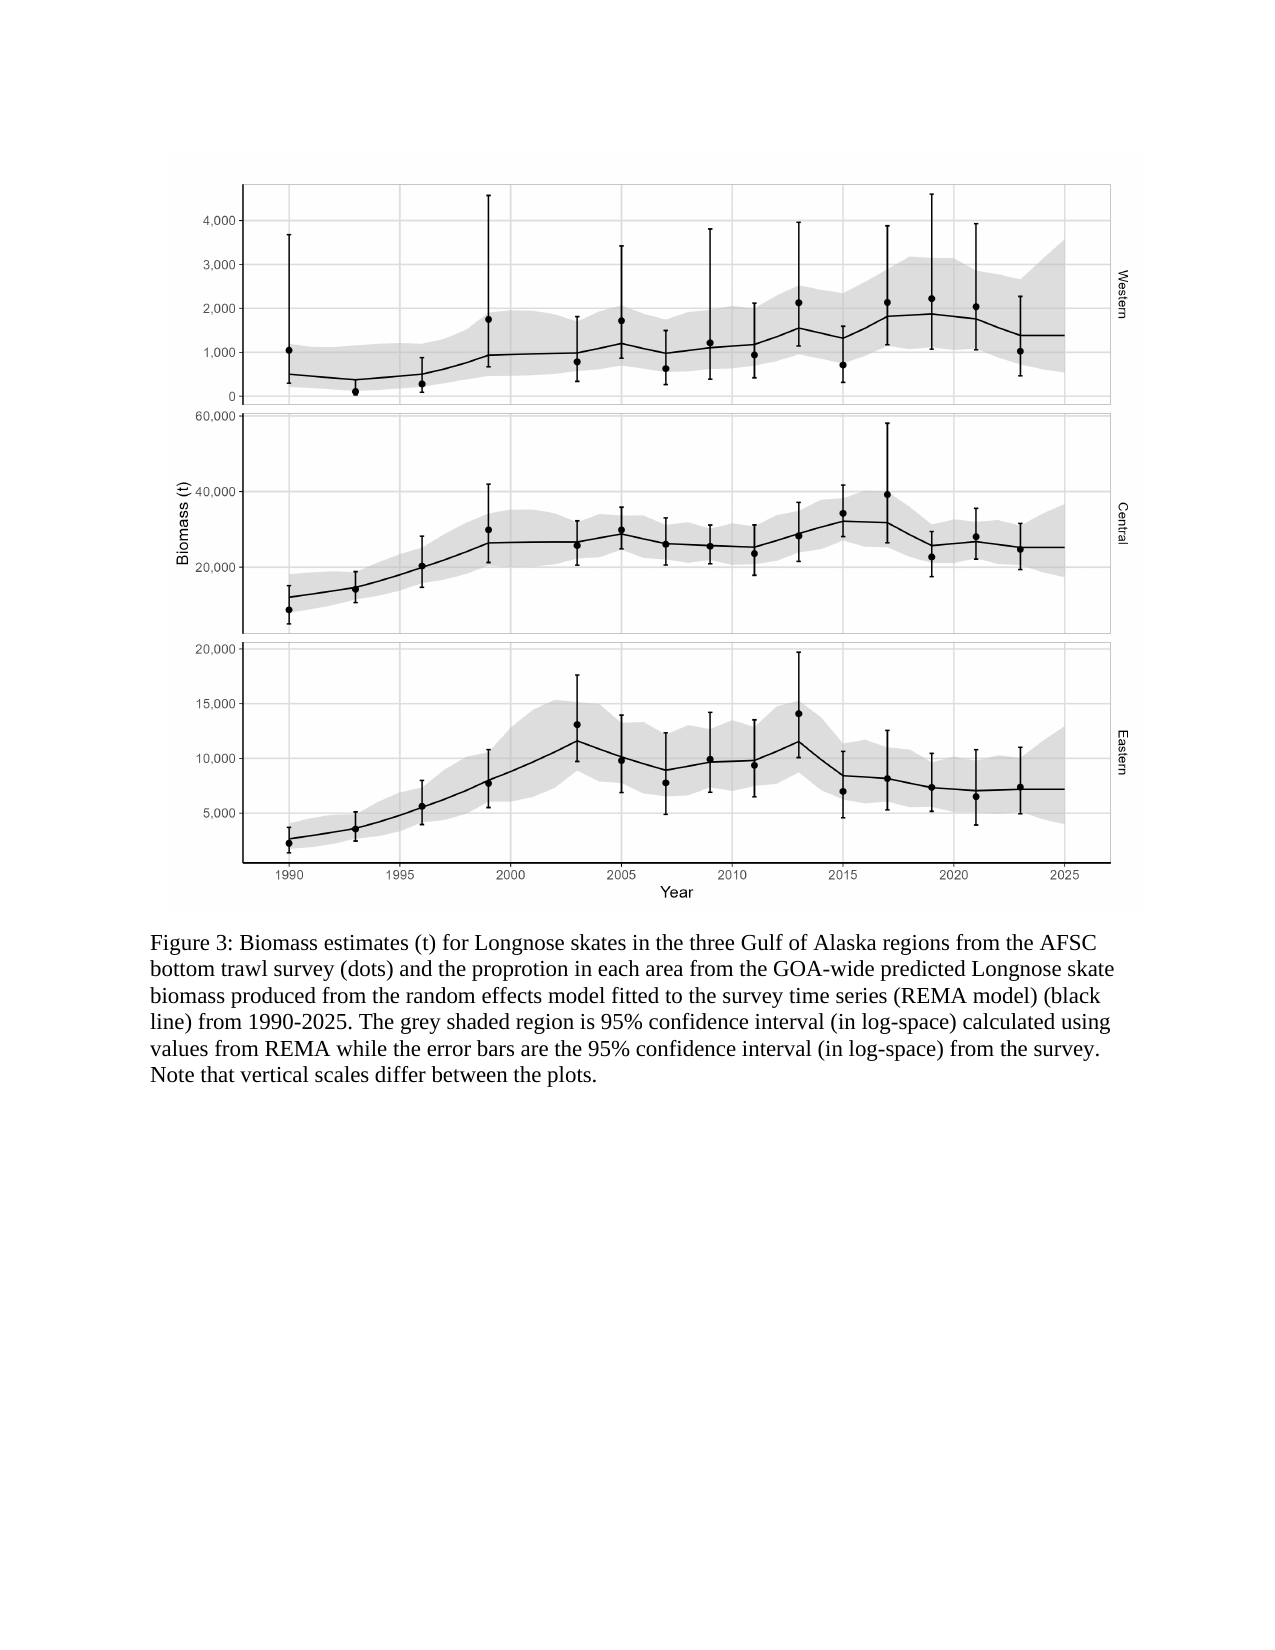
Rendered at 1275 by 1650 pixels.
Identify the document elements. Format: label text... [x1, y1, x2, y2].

picture [168, 150, 1144, 909]
text Figure 3: Biomass estimates (t) for Longnose skates in the three Gulf of Alaska regions from the AFSC bottom trawl survey (dots) and the proprotion in each area from the GOA-wide predicted Longnose skate biomass produced from the random effects model fitted to the survey time series (REMA model) (black line) from 1990-2025. The grey shaded region is 95% confidence interval (in log-space) calculated using values from REMA while the error bars are the 95% confidence interval (in log-space) from the survey. Note that vertical scales differ between the plots. [150, 929, 1125, 1087]
